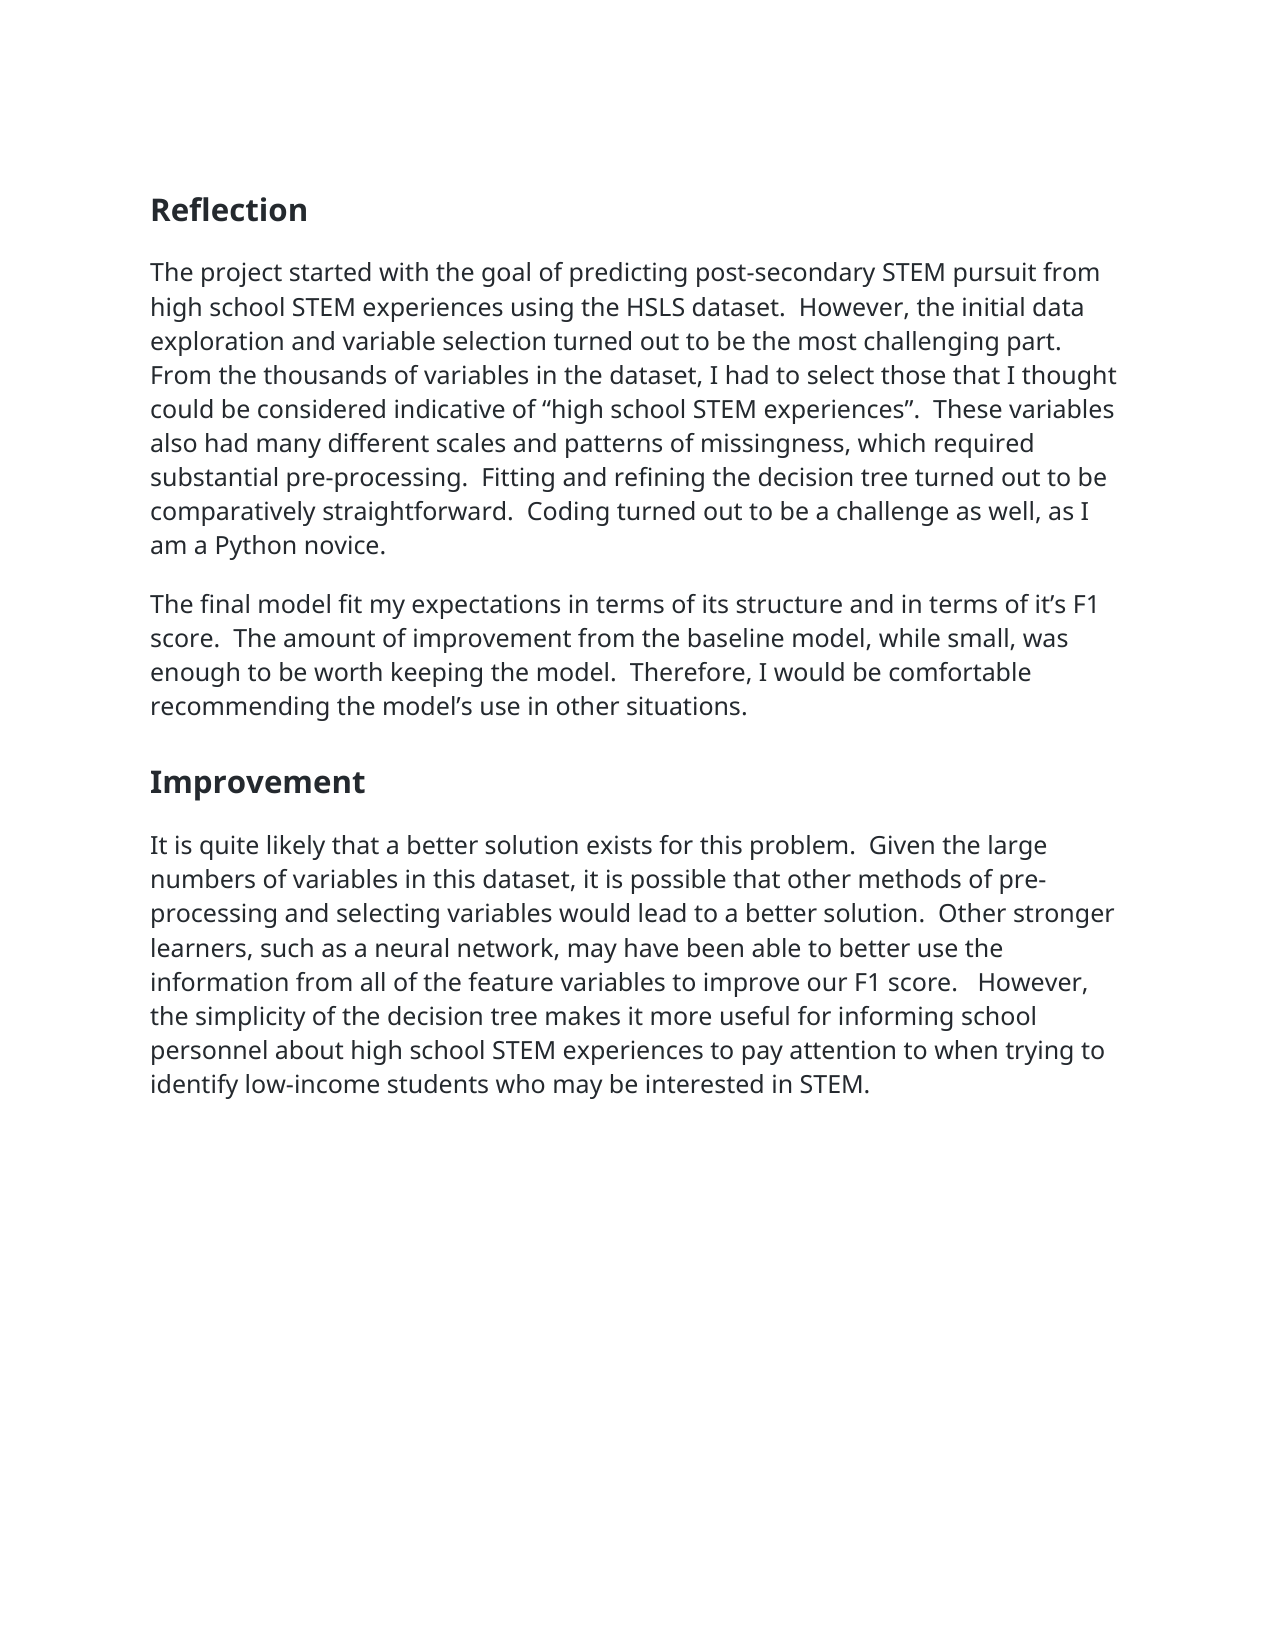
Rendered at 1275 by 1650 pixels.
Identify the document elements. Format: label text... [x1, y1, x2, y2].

subtitle Improvement [150, 760, 1125, 803]
text It is quite likely that a better solution exists for this problem. Given the large numbers of variables in this dataset, it is possible that other methods of pre-processing and selecting variables would lead to a better solution. Other stronger learners, such as a neural network, may have been able to better use the information from all of the feature variables to improve our F1 score. However, the simplicity of the decision tree makes it more useful for informing school personnel about high school STEM experiences to pay attention to when trying to identify low-income students who may be interested in STEM. [150, 828, 1125, 1101]
text The project started with the goal of predicting post-secondary STEM pursuit from high school STEM experiences using the HSLS dataset. However, the initial data exploration and variable selection turned out to be the most challenging part. From the thousands of variables in the dataset, I had to select those that I thought could be considered indicative of “high school STEM experiences”. These variables also had many different scales and patterns of missingness, which required substantial pre-processing. Fitting and refining the decision tree turned out to be comparatively straightforward. Coding turned out to be a challenge as well, as I am a Python novice. [150, 255, 1125, 562]
text The final model fit my expectations in terms of its structure and in terms of it’s F1 score. The amount of improvement from the baseline model, while small, was enough to be worth keeping the model. Therefore, I would be comfortable recommending the model’s use in other situations. [150, 587, 1125, 723]
subtitle Reflection [150, 187, 1125, 230]
